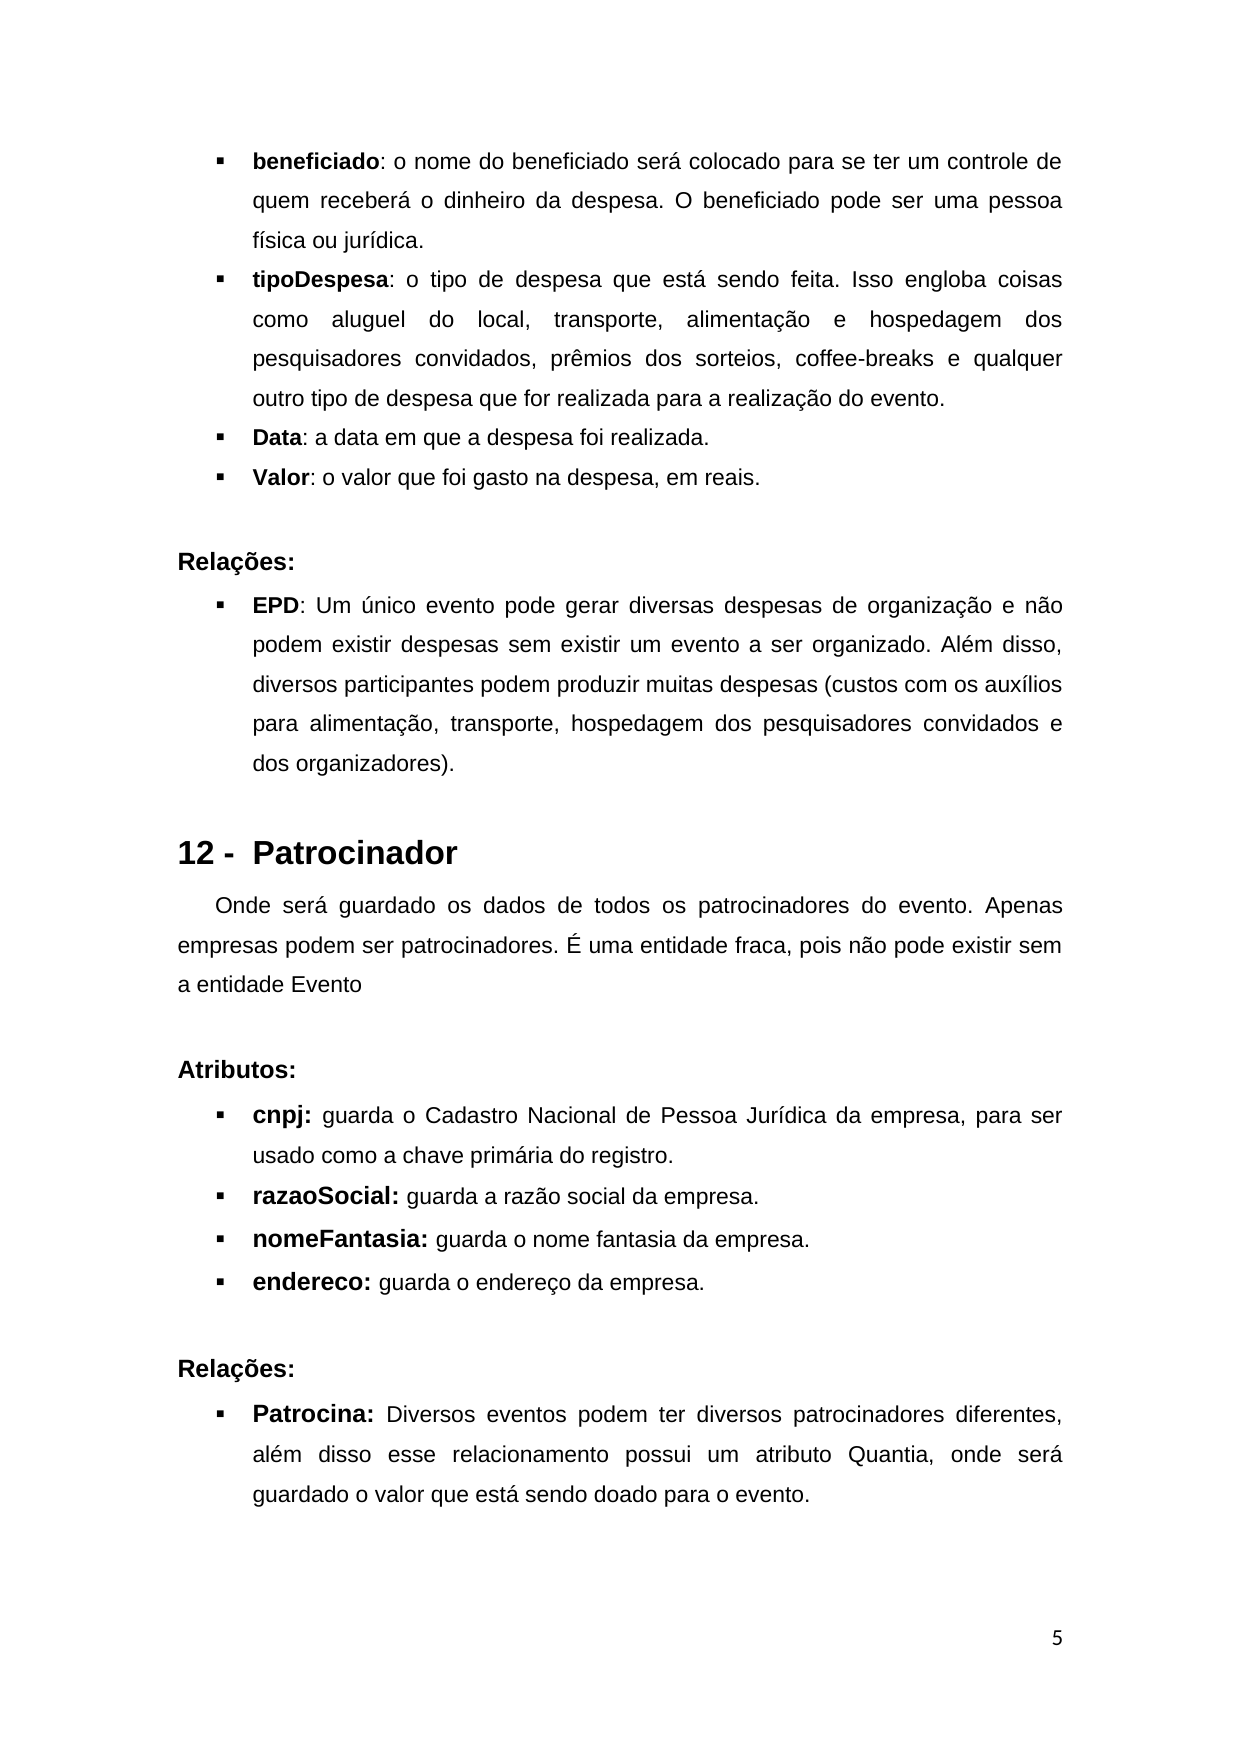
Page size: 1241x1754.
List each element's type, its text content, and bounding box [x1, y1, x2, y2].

list Valor: o valor que foi gasto na despesa, em reais. [215, 463, 1063, 490]
list cnpj: guarda o Cadastro Nacional de Pessoa Jurídica da empresa, para ser usado como a chave primária do registro. [215, 1100, 1063, 1168]
list Patrocinador [177, 833, 1063, 871]
text Relações: [177, 1354, 1063, 1383]
list tipoDespesa: o tipo de despesa que está sendo feita. Isso engloba coisas como aluguel do local, transporte, alimentação e hospedagem dos pesquisadores convidados, prêmios dos sorteios, coffee-breaks e qualquer outro tipo de despesa que for realizada para a realização do evento. [215, 266, 1063, 411]
text Relações: [177, 547, 1063, 575]
text Onde será guardado os dados de todos os patrocinadores do evento. Apenas empresas podem ser patrocinadores. É uma entidade fraca, pois não pode existir sem a entidade Evento [177, 892, 1063, 998]
list beneficiado: o nome do beneficiado será colocado para se ter um controle de quem receberá o dinheiro da despesa. O beneficiado pode ser uma pessoa física ou jurídica. [215, 148, 1063, 253]
list nomeFantasia: guarda o nome fantasia da empresa. [215, 1224, 1063, 1253]
text Atributos: [177, 1054, 1063, 1083]
list endereco: guarda o endereço da empresa. [215, 1267, 1063, 1296]
list Data: a data em que a despesa foi realizada. [215, 424, 1063, 450]
list EPD: Um único evento pode gerar diversas despesas de organização e não podem existir despesas sem existir um evento a ser organizado. Além disso, diversos participantes podem produzir muitas despesas (custos com os auxílios para alimentação, transporte, hospedagem dos pesquisadores convidados e dos organizadores). [215, 592, 1063, 776]
list Patrocina: Diversos eventos podem ter diversos patrocinadores diferentes, além disso esse relacionamento possui um atributo Quantia, onde será guardado o valor que está sendo doado para o evento. [215, 1399, 1063, 1507]
list razaoSocial: guarda a razão social da empresa. [215, 1181, 1063, 1210]
